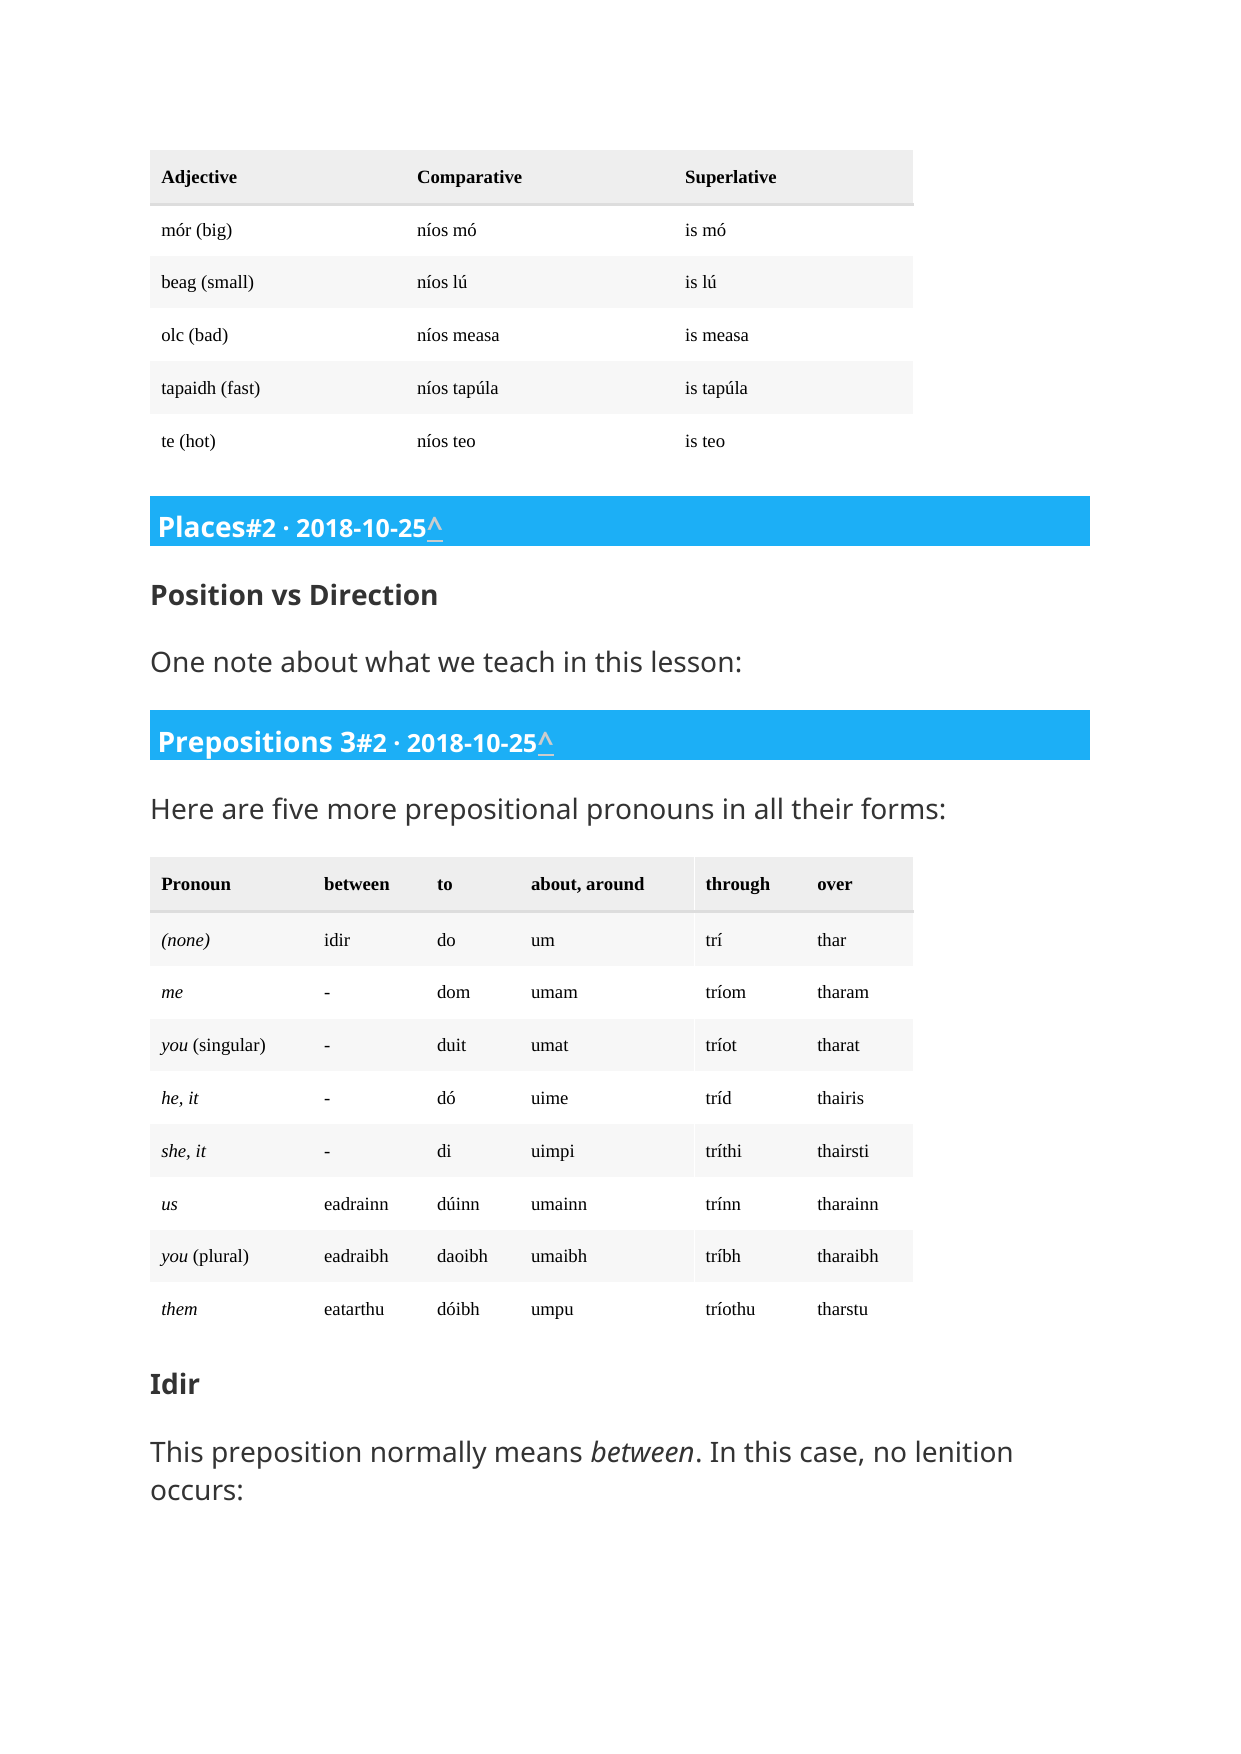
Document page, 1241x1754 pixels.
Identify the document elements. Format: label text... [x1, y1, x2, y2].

table_header over [806, 857, 913, 910]
table_header Adjective [150, 150, 406, 203]
table_cell di [426, 1124, 520, 1177]
table_cell umat [520, 1019, 694, 1071]
table_cell tharstu [806, 1283, 913, 1335]
table_cell tharat [806, 1019, 913, 1071]
table_cell eadraibh [313, 1230, 426, 1282]
table_header between [313, 857, 426, 910]
table_cell you (plural) [150, 1230, 313, 1282]
table_cell trí [695, 913, 806, 966]
table_cell she, it [150, 1124, 313, 1177]
table_cell trínn [695, 1177, 806, 1230]
table_cell tharaibh [806, 1230, 913, 1282]
table_cell thairsti [806, 1124, 913, 1177]
table_cell dom [426, 966, 520, 1018]
table_cell (none) [150, 913, 313, 966]
table_cell dóibh [426, 1283, 520, 1335]
table_cell you (singular) [150, 1019, 313, 1071]
table_cell duit [426, 1019, 520, 1071]
table_cell níos measa [406, 309, 674, 361]
table_cell um [520, 913, 694, 966]
text This preposition normally means between. In this case, no lenition occurs: [150, 1432, 1090, 1509]
table_cell us [150, 1177, 313, 1230]
table_header Pronoun [150, 857, 313, 910]
table_cell is lú [674, 256, 913, 308]
table_cell umpu [520, 1283, 694, 1335]
table_cell eatarthu [313, 1283, 426, 1335]
table_cell tapaidh (fast) [150, 361, 406, 414]
text Prepositions 3#2 · 2018-10-25^ [150, 710, 1090, 760]
table_cell is tapúla [674, 361, 913, 414]
table_header to [426, 857, 520, 910]
text Places#2 · 2018-10-25^ [150, 496, 1090, 546]
table_cell thar [806, 913, 913, 966]
table_cell tríom [695, 966, 806, 1018]
table_cell - [313, 966, 426, 1018]
table_cell níos mó [406, 206, 674, 256]
table_cell them [150, 1283, 313, 1335]
table_cell - [313, 1071, 426, 1124]
table_cell tríbh [695, 1230, 806, 1282]
table_cell beag (small) [150, 256, 406, 308]
table_cell uime [520, 1071, 694, 1124]
table_cell - [313, 1019, 426, 1071]
table_cell olc (bad) [150, 309, 406, 361]
table_cell daoibh [426, 1230, 520, 1282]
table_cell idir [313, 913, 426, 966]
table_cell umam [520, 966, 694, 1018]
table_cell is mó [674, 206, 913, 256]
table_cell tríothu [695, 1283, 806, 1335]
text Idir [150, 1364, 1090, 1403]
table_cell níos lú [406, 256, 674, 308]
table_cell eadrainn [313, 1177, 426, 1230]
table_cell tríthi [695, 1124, 806, 1177]
table_cell thairis [806, 1071, 913, 1124]
table_cell dúinn [426, 1177, 520, 1230]
table_header Superlative [674, 150, 913, 203]
table_cell he, it [150, 1071, 313, 1124]
text Here are five more prepositional pronouns in all their forms: [150, 789, 1090, 828]
table_cell tríd [695, 1071, 806, 1124]
table_cell tharainn [806, 1177, 913, 1230]
table_cell is measa [674, 309, 913, 361]
table_cell tharam [806, 966, 913, 1018]
table_cell te (hot) [150, 414, 406, 467]
table_cell is teo [674, 414, 913, 467]
table_header about, around [520, 857, 694, 910]
table_cell - [313, 1124, 426, 1177]
table_header Comparative [406, 150, 674, 203]
table_cell umaibh [520, 1230, 694, 1282]
table_cell tríot [695, 1019, 806, 1071]
table_cell níos tapúla [406, 361, 674, 414]
table_cell dó [426, 1071, 520, 1124]
table_cell me [150, 966, 313, 1018]
table_header through [695, 857, 806, 910]
table_cell do [426, 913, 520, 966]
text One note about what we teach in this lesson: [150, 643, 1090, 681]
table_cell umainn [520, 1177, 694, 1230]
table_cell níos teo [406, 414, 674, 467]
table_cell uimpi [520, 1124, 694, 1177]
text Position vs Direction [150, 575, 1090, 613]
table_cell mór (big) [150, 206, 406, 256]
